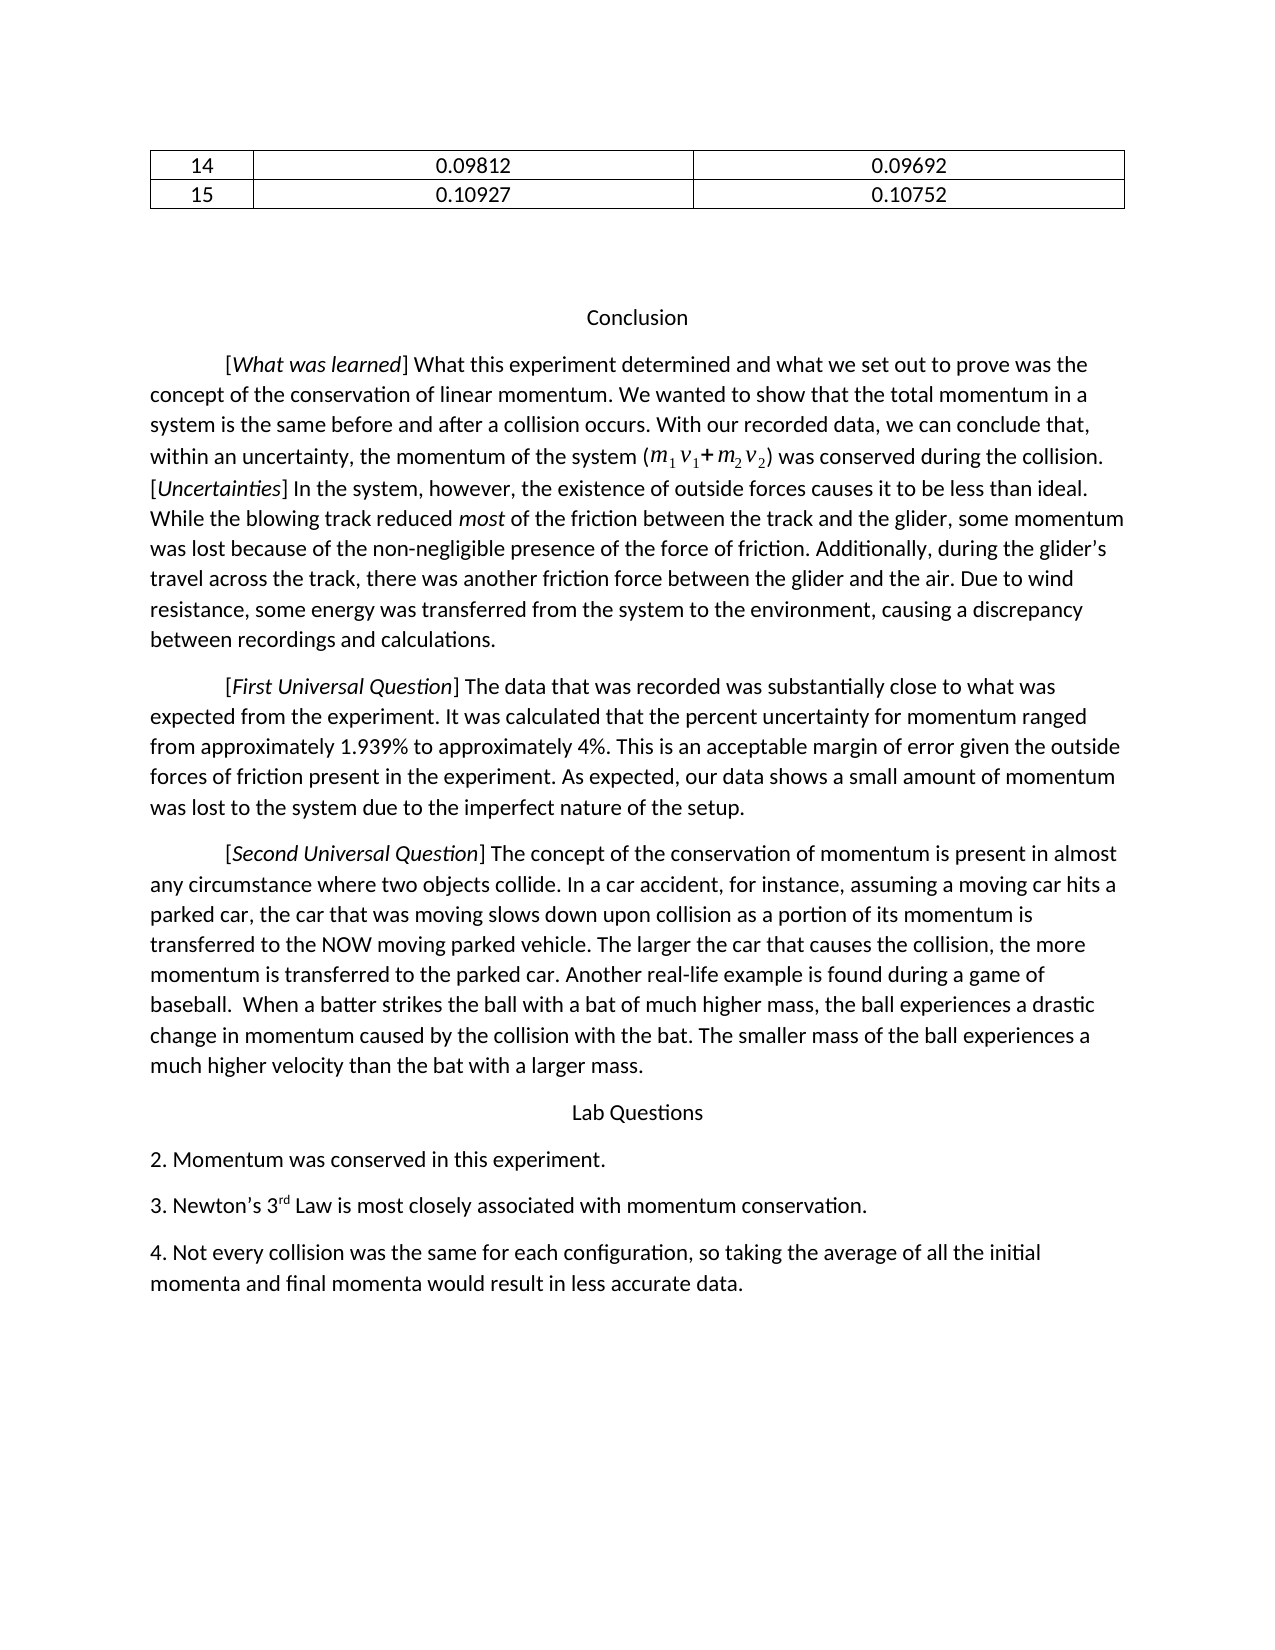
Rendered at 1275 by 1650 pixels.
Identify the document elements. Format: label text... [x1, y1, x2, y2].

table_cell 14 [151, 151, 253, 179]
table_cell 0.10927 [254, 180, 693, 208]
text [What was learned] What this experiment determined and what we set out to prove was the concept of the conservation of linear momentum. We wanted to show that the total momentum in a system is the same before and after a collision occurs. With our recorded data, we can conclude that, within an uncertainty, the momentum of the system () was conserved during the collision. [Uncertainties] In the system, however, the existence of outside forces causes it to be less than ideal. While the blowing track reduced most of the friction between the track and the glider, some momentum was lost because of the non-negligible presence of the force of friction. Additionally, during the glider’s travel across the track, there was another friction force between the glider and the air. Due to wind resistance, some energy was transferred from the system to the environment, causing a discrepancy between recordings and calculations. [150, 350, 1125, 653]
table_cell 0.09812 [254, 151, 693, 179]
text Conclusion [150, 303, 1125, 331]
table_cell 0.09692 [694, 151, 1124, 179]
text 4. Not every collision was the same for each configuration, so taking the average of all the initial momenta and final momenta would result in less accurate data. [150, 1238, 1125, 1297]
text [First Universal Question] The data that was recorded was substantially close to what was expected from the experiment. It was calculated that the percent uncertainty for momentum ranged from approximately 1.939% to approximately 4%. This is an acceptable margin of error given the outside forces of friction present in the experiment. As expected, our data shows a small amount of momentum was lost to the system due to the imperfect nature of the setup. [150, 672, 1125, 821]
text Lab Questions [150, 1098, 1125, 1126]
text 3. Newton’s 3rd Law is most closely associated with momentum conservation. [150, 1192, 1125, 1220]
text [Second Universal Question] The concept of the conservation of momentum is present in almost any circumstance where two objects collide. In a car accident, for instance, assuming a moving car hits a parked car, the car that was moving slows down upon collision as a portion of its momentum is transferred to the NOW moving parked vehicle. The larger the car that causes the collision, the more momentum is transferred to the parked car. Another real-life example is found during a game of baseball. When a batter strikes the ball with a bat of much higher mass, the ball experiences a drastic change in momentum caused by the collision with the bat. The smaller mass of the ball experiences a much higher velocity than the bat with a larger mass. [150, 839, 1125, 1079]
table_cell 15 [151, 180, 253, 208]
table_cell 0.10752 [694, 180, 1124, 208]
text 2. Momentum was conserved in this experiment. [150, 1145, 1125, 1173]
